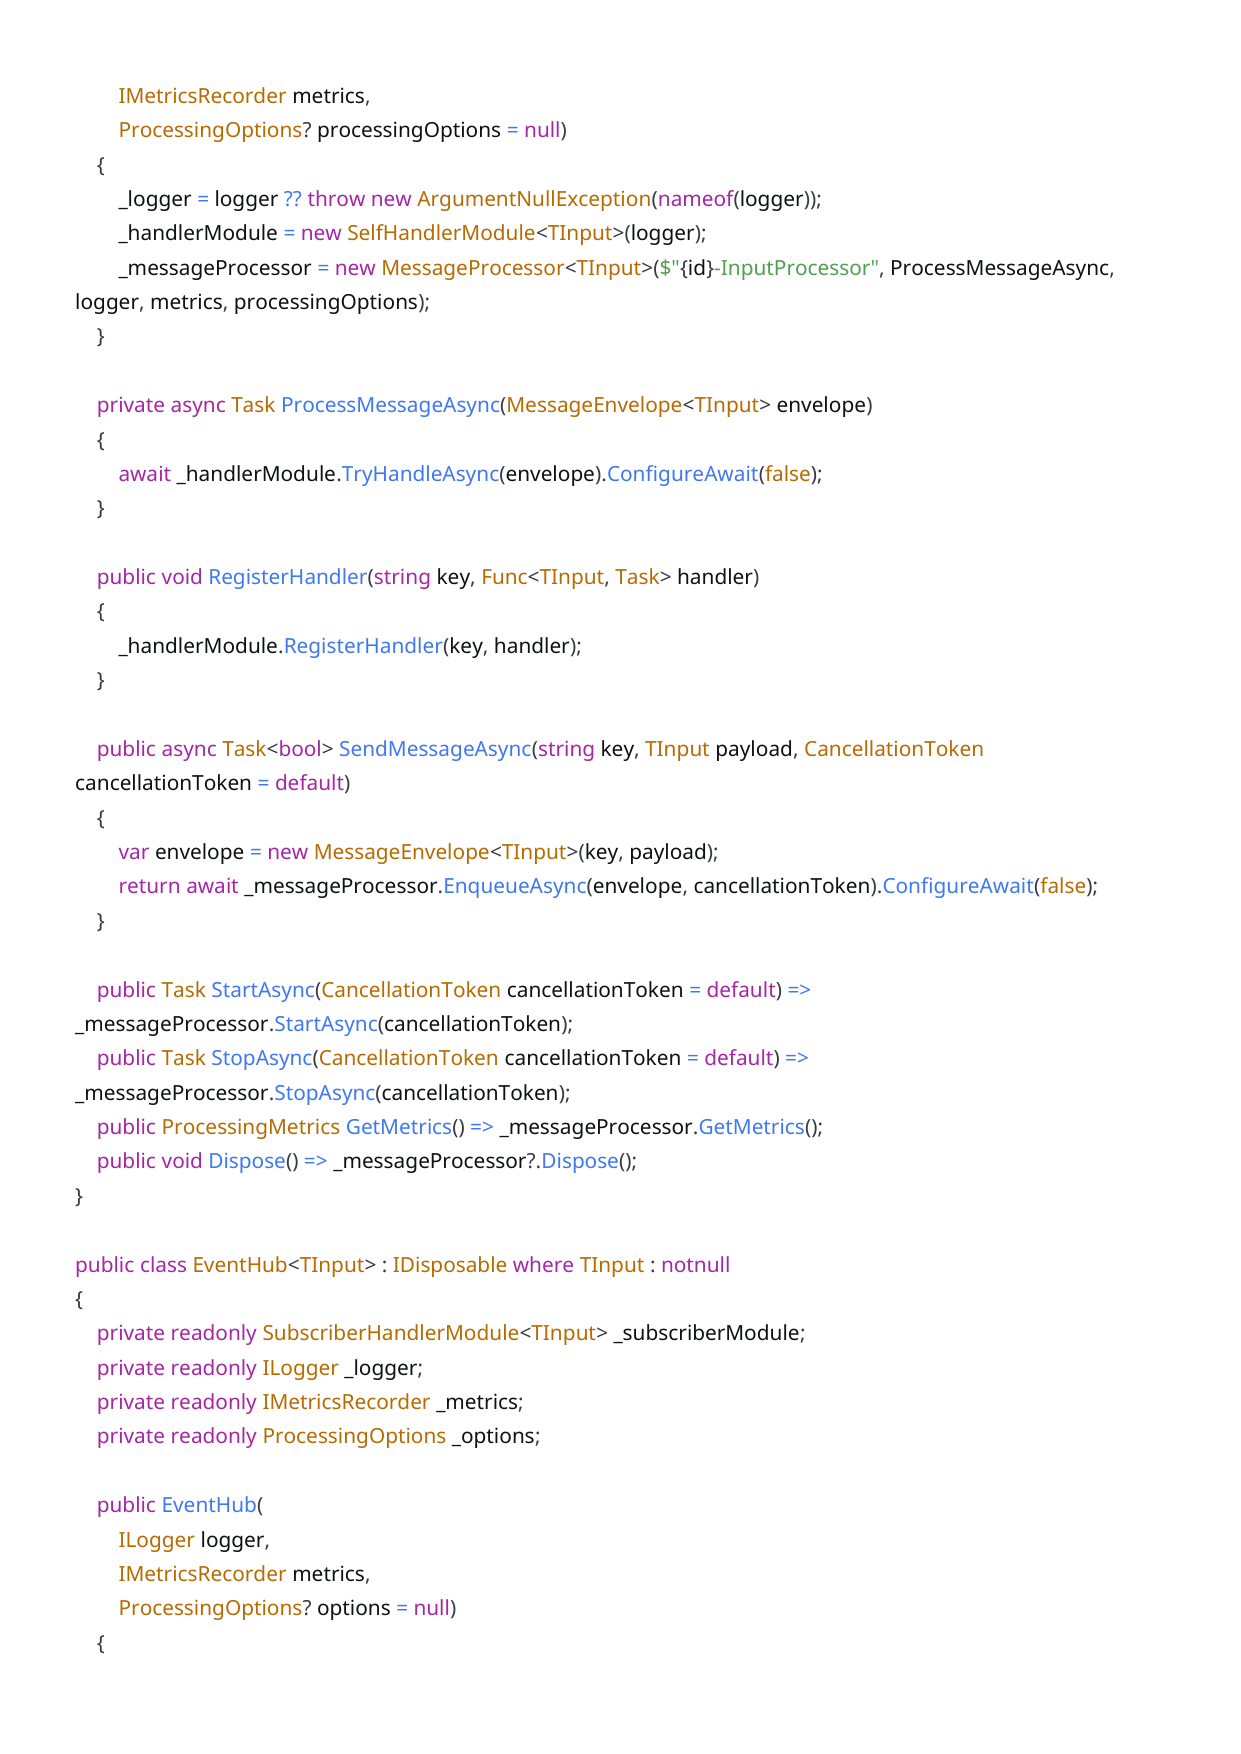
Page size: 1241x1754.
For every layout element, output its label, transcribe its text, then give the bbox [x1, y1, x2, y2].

text IMetricsRecorder metrics, [75, 1553, 1165, 1587]
text public class EventHub<TInput> : IDisposable where TInput : notnull [75, 1244, 1165, 1278]
text public Task StopAsync(CancellationToken cancellationToken = default) => _messageProcessor.StopAsync(cancellationToken); [75, 1037, 1165, 1106]
text public void Dispose() => _messageProcessor?.Dispose(); [75, 1141, 1165, 1175]
text private async Task ProcessMessageAsync(MessageEnvelope<TInput> envelope) [75, 384, 1165, 419]
text { [75, 797, 1165, 831]
text var envelope = new MessageEnvelope<TInput>(key, payload); [75, 831, 1165, 866]
text public EventHub( [75, 1484, 1165, 1519]
text private readonly IMetricsRecorder _metrics; [75, 1381, 1165, 1416]
text } [75, 1175, 1165, 1209]
text _handlerModule.RegisterHandler(key, handler); [75, 625, 1165, 659]
text { [75, 591, 1165, 625]
text _messageProcessor = new MessageProcessor<TInput>($"{id}-InputProcessor", ProcessMessageAsync, logger, metrics, processingOptions); [75, 247, 1165, 316]
text ProcessingOptions? options = null) [75, 1587, 1165, 1622]
text await _handlerModule.TryHandleAsync(envelope).ConfigureAwait(false); [75, 453, 1165, 487]
text _handlerModule = new SelfHandlerModule<TInput>(logger); [75, 212, 1165, 247]
text { [75, 1622, 1165, 1656]
text private readonly SubscriberHandlerModule<TInput> _subscriberModule; [75, 1312, 1165, 1347]
text } [75, 316, 1165, 350]
text ILogger logger, [75, 1519, 1165, 1553]
text IMetricsRecorder metrics, [75, 75, 1165, 109]
text public void RegisterHandler(string key, Func<TInput, Task> handler) [75, 556, 1165, 591]
text ProcessingOptions? processingOptions = null) [75, 109, 1165, 144]
text public async Task<bool> SendMessageAsync(string key, TInput payload, CancellationToken cancellationToken = default) [75, 728, 1165, 797]
text } [75, 900, 1165, 934]
text } [75, 487, 1165, 522]
text { [75, 419, 1165, 453]
text { [75, 144, 1165, 178]
text public ProcessingMetrics GetMetrics() => _messageProcessor.GetMetrics(); [75, 1106, 1165, 1141]
text } [75, 659, 1165, 694]
text return await _messageProcessor.EnqueueAsync(envelope, cancellationToken).ConfigureAwait(false); [75, 866, 1165, 900]
text _logger = logger ?? throw new ArgumentNullException(nameof(logger)); [75, 178, 1165, 212]
text private readonly ILogger _logger; [75, 1347, 1165, 1381]
text public Task StartAsync(CancellationToken cancellationToken = default) => _messageProcessor.StartAsync(cancellationToken); [75, 969, 1165, 1037]
text { [75, 1278, 1165, 1312]
text private readonly ProcessingOptions _options; [75, 1416, 1165, 1450]
